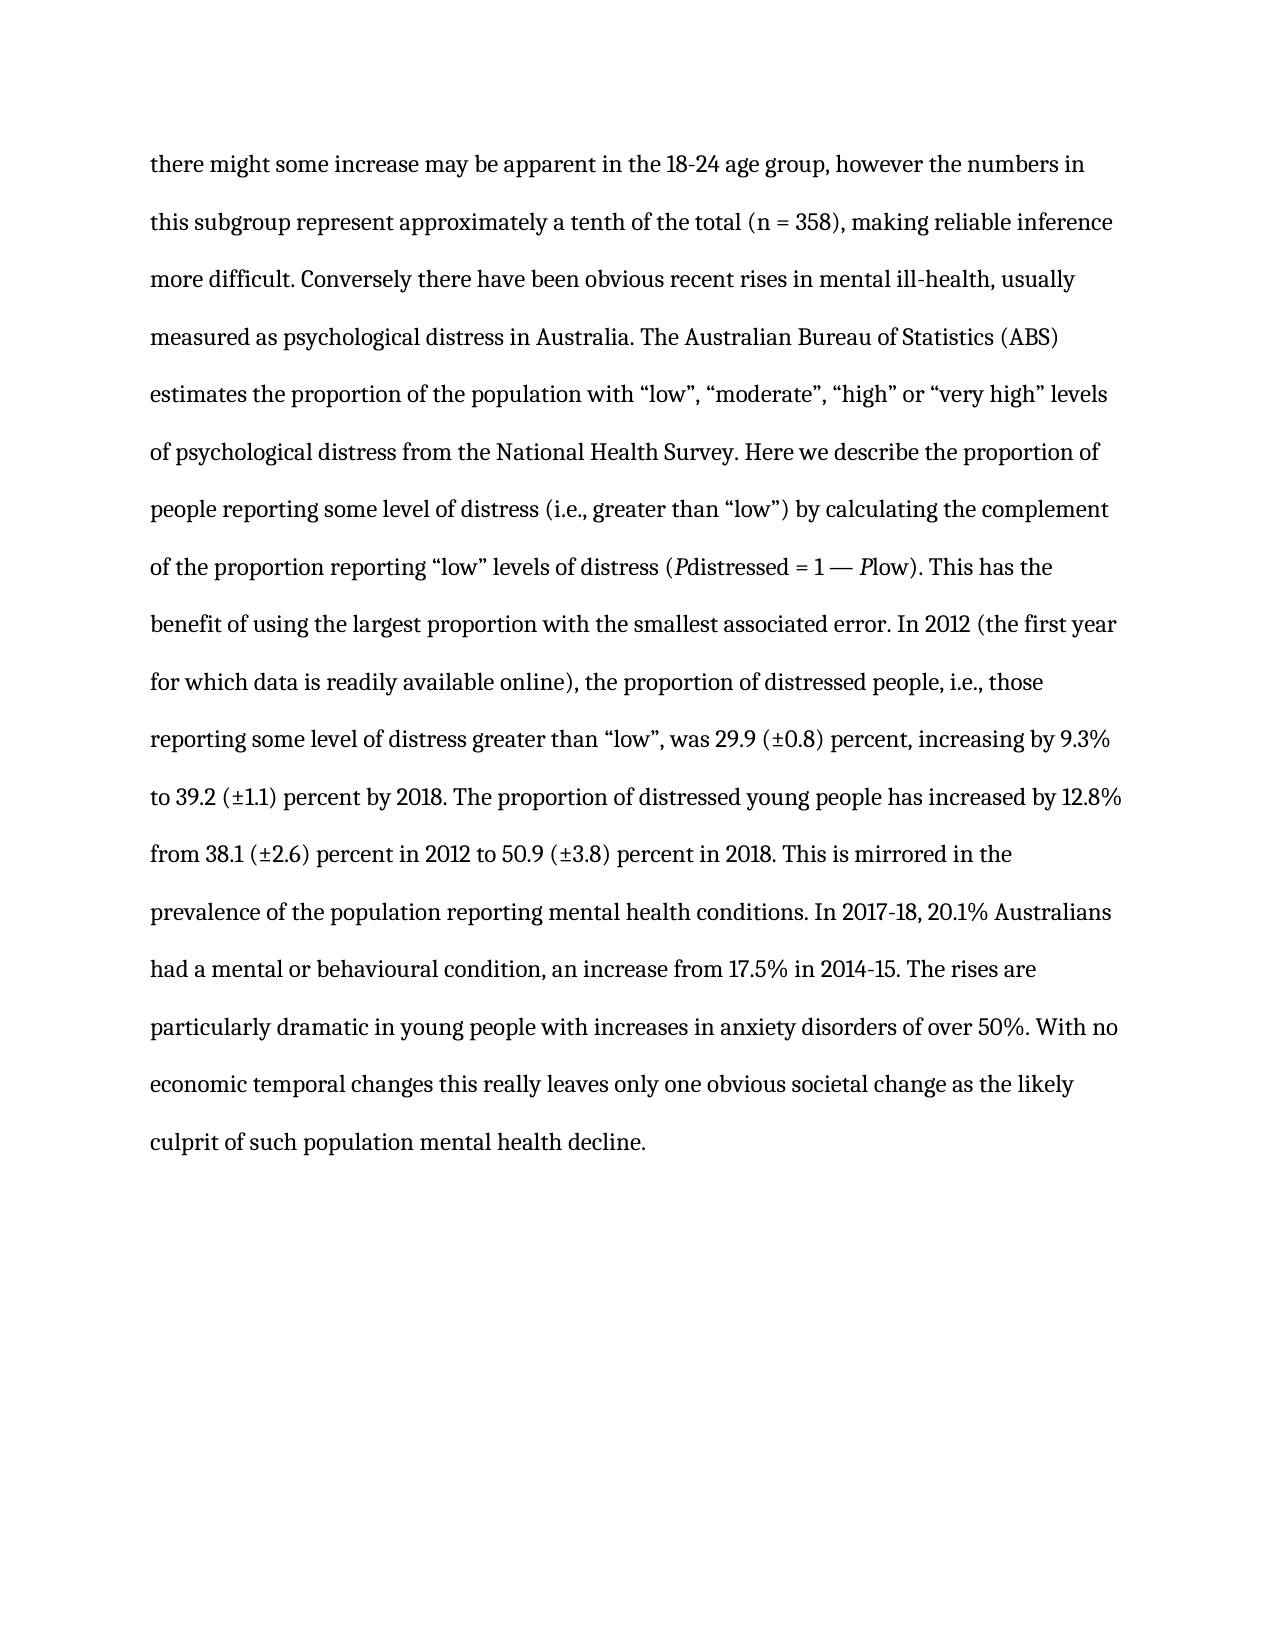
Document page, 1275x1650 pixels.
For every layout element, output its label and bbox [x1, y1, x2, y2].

text [150, 150, 1125, 1156]
